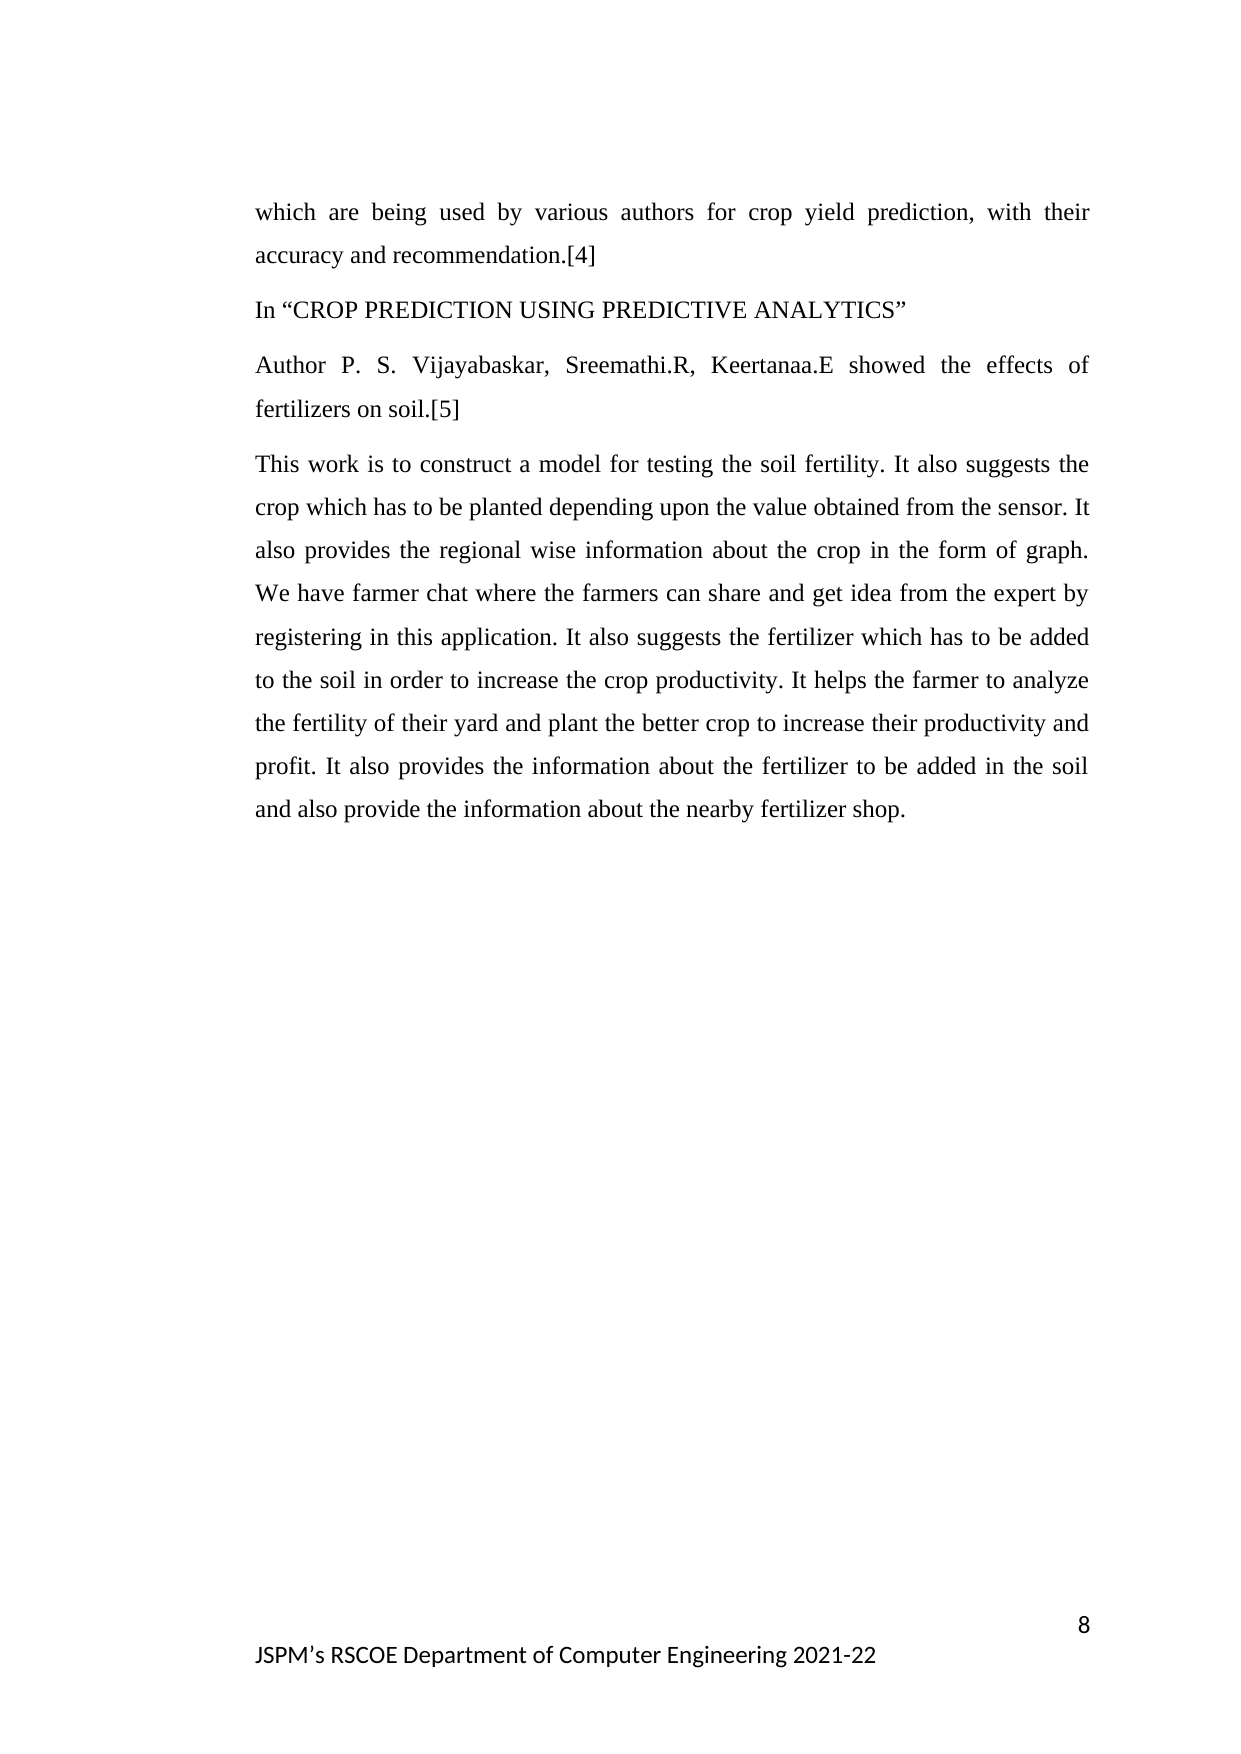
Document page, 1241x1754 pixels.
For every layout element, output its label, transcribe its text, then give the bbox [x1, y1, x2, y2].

text This work is to construct a model for testing the soil fertility. It also suggests the crop which has to be planted depending upon the value obtained from the sensor. It also provides the regional wise information about the crop in the form of graph. We have farmer chat where the farmers can share and get idea from the expert by registering in this application. It also suggests the fertilizer which has to be added to the soil in order to increase the crop productivity. It helps the farmer to analyze the fertility of their yard and plant the better crop to increase their productivity and profit. It also provides the information about the fertilizer to be added in the soil and also provide the information about the nearby fertilizer shop. [255, 449, 1090, 823]
text In “CROP PREDICTION USING PREDICTIVE ANALYTICS” [253, 295, 1090, 324]
text Author P. S. Vijayabaskar, Sreemathi.R, Keertanaa.E showed the effects of fertilizers on soil.[5] [255, 351, 1090, 422]
